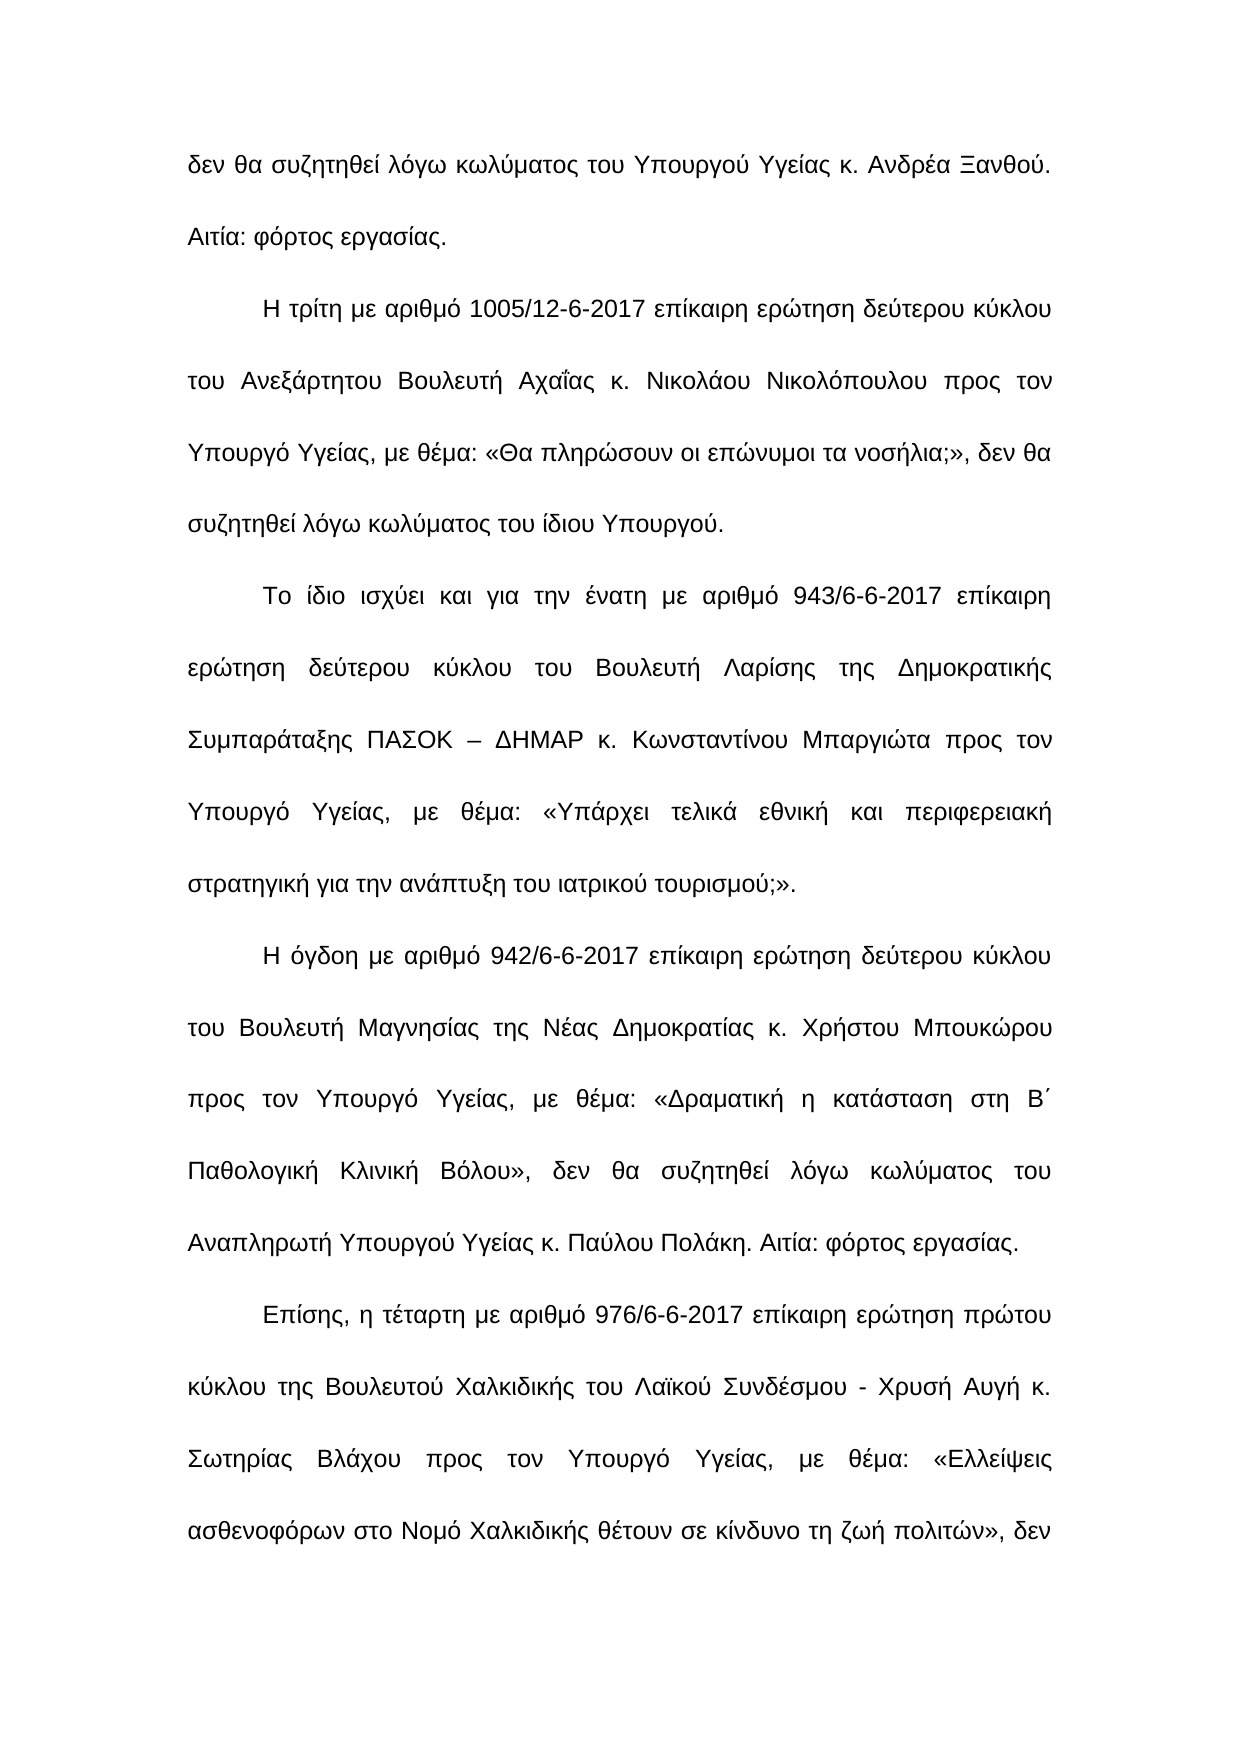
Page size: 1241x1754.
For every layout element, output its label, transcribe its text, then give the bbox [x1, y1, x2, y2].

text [187, 1300, 1053, 1544]
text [187, 150, 1053, 251]
text Η όγδοη με αριθμό 942/6-6-2017 επίκαιρη ερώτηση δεύτερου κύκλου του Βουλευτή Μαγνησίας της Νέας Δημοκρατίας κ. Χρήστου Μπουκώρου προς τον Υπουργό Υγείας, με θέμα: «Δραματική η κατάσταση στη Β΄ Παθολογική Κλινική Βόλου», δεν θα συζητηθεί λόγω κωλύματος του Αναπληρωτή Υπουργού Υγείας κ. Παύλου Πολάκη. Αιτία: φόρτος εργασίας. [187, 941, 1053, 1257]
text Η τρίτη με αριθμό 1005/12-6-2017 επίκαιρη ερώτηση δεύτερου κύκλου του Ανεξάρτητου Βουλευτή Αχαΐας κ. Νικολάου Νικολόπουλου προς τον Υπουργό Υγείας, με θέμα: «Θα πληρώσουν οι επώνυμοι τα νοσήλια;», δεν θα συζητηθεί λόγω κωλύματος του ίδιου Υπουργού. [187, 294, 1053, 538]
text Το ίδιο ισχύει και για την ένατη με αριθμό 943/6-6-2017 επίκαιρη ερώτηση δεύτερου κύκλου του Βουλευτή Λαρίσης της Δημοκρατικής Συμπαράταξης ΠΑΣΟΚ – ΔΗΜΑΡ κ. Κωνσταντίνου Μπαργιώτα προς τον Υπουργό Υγείας, με θέμα: «Υπάρχει τελικά εθνική και περιφερειακή στρατηγική για την ανάπτυξη του ιατρικού τουρισμού;». [187, 581, 1053, 897]
